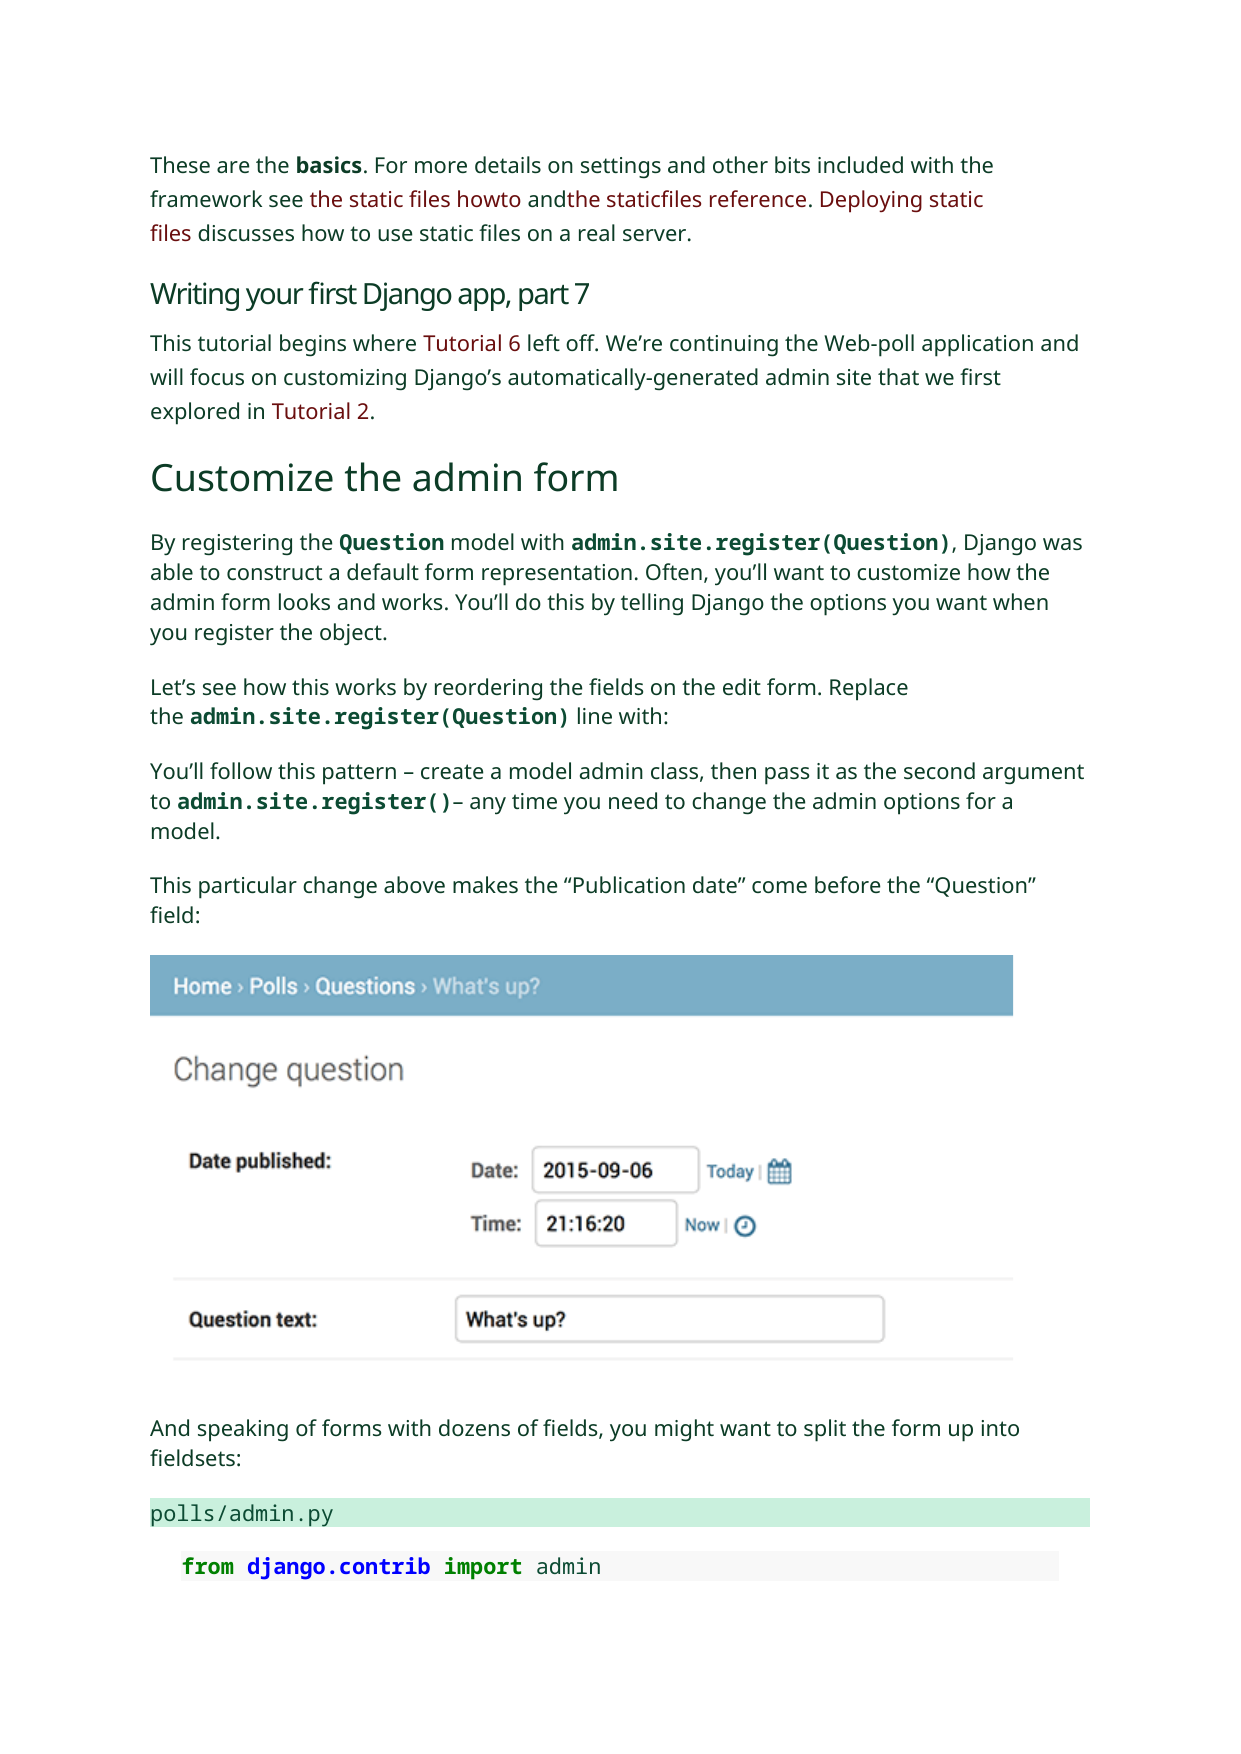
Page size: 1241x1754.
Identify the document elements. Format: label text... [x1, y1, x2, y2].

text Let’s see how this works by reordering the fields on the edit form. Replace the admin.site.register(Question) line with: [150, 672, 1090, 731]
subtitle Writing your first Django app, part 7 [150, 273, 1090, 313]
text This tutorial begins where Tutorial 6 left off. We’re continuing the Web-poll application and will focus on customizing Django’s automatically-generated admin site that we first explored in Tutorial 2. [150, 328, 1090, 426]
text This particular change above makes the “Publication date” come before the “Question” field: [150, 871, 1090, 930]
picture [150, 955, 1014, 1389]
text You’ll follow this pattern – create a model admin class, then pass it as the second argument to admin.site.register()– any time you need to change the admin options for a model. [150, 756, 1090, 846]
text These are the basics. For more details on settings and other bits included with the framework see the static files howto andthe staticfiles reference. Deploying static files discusses how to use static files on a real server. [150, 150, 1090, 248]
text polls/admin.py [150, 1498, 1090, 1527]
text By registering the Question model with admin.site.register(Question), Django was able to construct a default form representation. Often, you’ll want to customize how the admin form looks and works. You’ll do this by telling Django the options you want when you register the object. [150, 527, 1090, 647]
subtitle Customize the admin form [150, 451, 1090, 502]
text And speaking of forms with dozens of fields, you might want to split the form up into fieldsets: [150, 1413, 1090, 1473]
text from django.contrib import admin [181, 1551, 1059, 1581]
